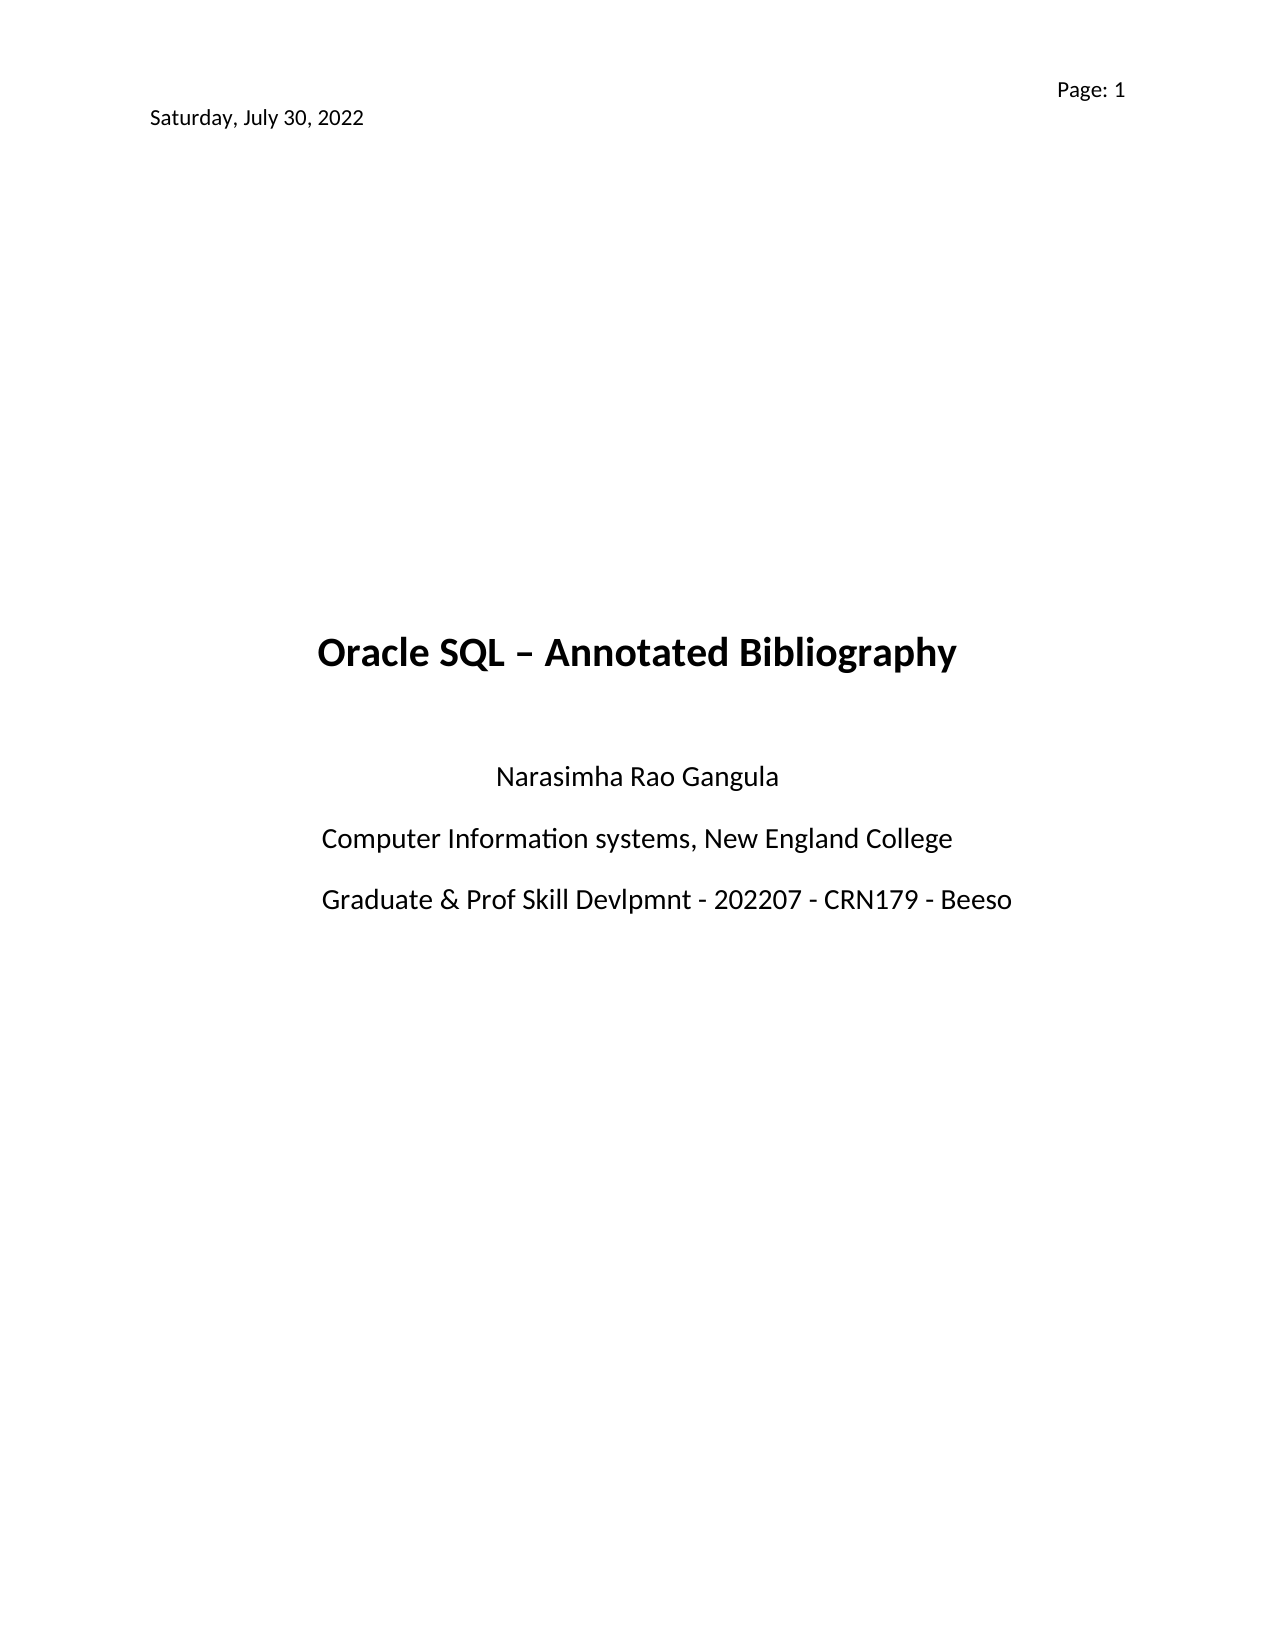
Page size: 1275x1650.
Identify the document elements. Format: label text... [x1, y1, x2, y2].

text Computer Information systems, New England College [150, 820, 1125, 855]
text Oracle SQL – Annotated Bibliography [150, 626, 1125, 676]
text Narasimha Rao Gangula [150, 758, 1125, 793]
text Graduate & Prof Skill Devlpmnt - 202207 - CRN179 - Beeso [225, 881, 1109, 917]
